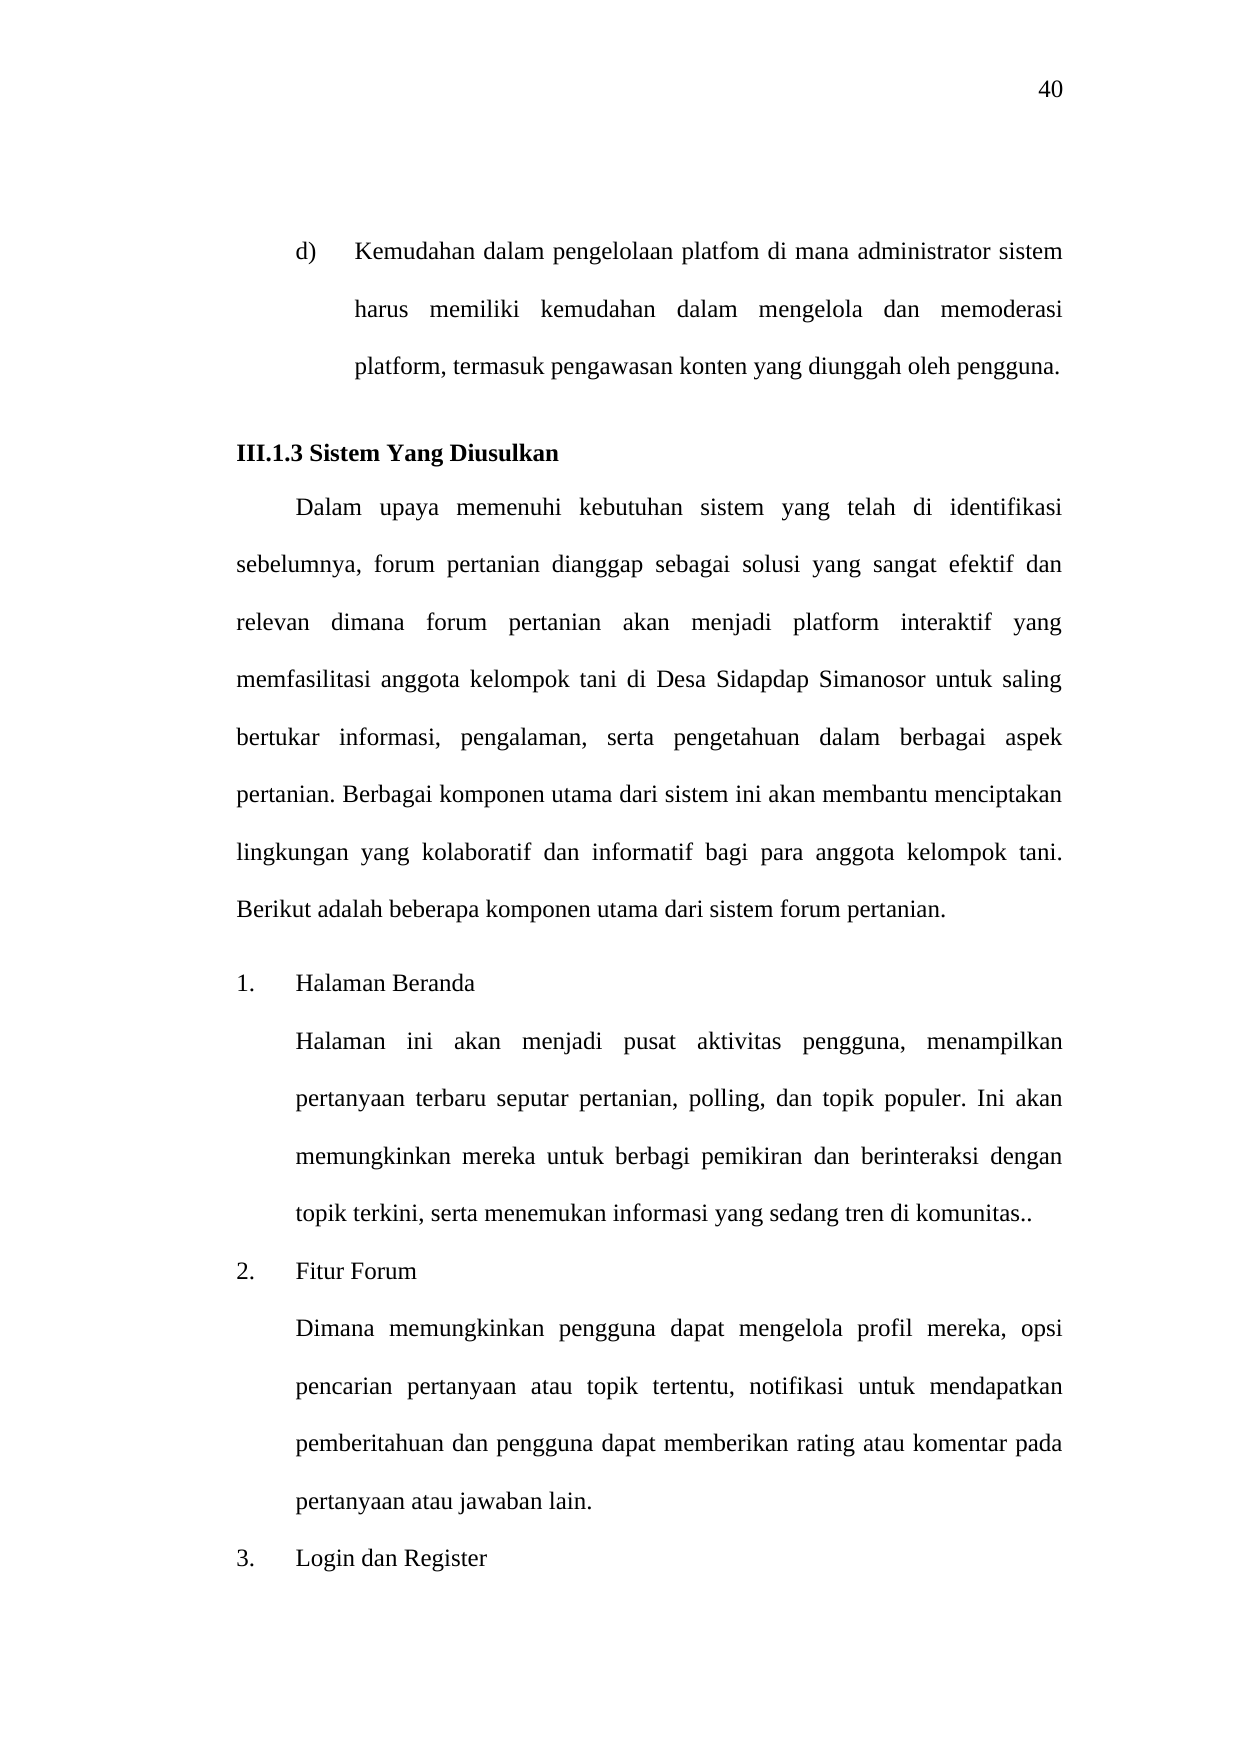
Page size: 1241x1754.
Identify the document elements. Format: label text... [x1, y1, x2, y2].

list Halaman ini akan menjadi pusat aktivitas pengguna, menampilkan pertanyaan terbaru seputar pertanian, polling, dan topik populer. Ini akan memungkinkan mereka untuk berbagi pemikiran dan berinteraksi dengan topik terkini, serta menemukan informasi yang sedang tren di komunitas.. [295, 1026, 1063, 1227]
list Login dan Register [236, 1543, 1063, 1572]
text Dalam upaya memenuhi kebutuhan sistem yang telah di identifikasi sebelumnya, forum pertanian dianggap sebagai solusi yang sangat efektif dan relevan dimana forum pertanian akan menjadi platform interaktif yang memfasilitasi anggota kelompok tani di Desa Sidapdap Simanosor untuk saling bertukar informasi, pengalaman, serta pengetahuan dalam berbagai aspek pertanian. Berbagai komponen utama dari sistem ini akan membantu menciptakan lingkungan yang kolaboratif dan informatif bagi para anggota kelompok tani. Berikut adalah beberapa komponen utama dari sistem forum pertanian. [236, 492, 1063, 923]
list Dimana memungkinkan pengguna dapat mengelola profil mereka, opsi pencarian pertanyaan atau topik tertentu, notifikasi untuk mendapatkan pemberitahuan dan pengguna dapat memberikan rating atau komentar pada pertanyaan atau jawaban lain. [295, 1313, 1063, 1514]
list Fitur Forum [236, 1256, 1063, 1284]
subtitle Sistem Yang Diusulkan [236, 438, 1063, 467]
list Kemudahan dalam pengelolaan platfom di mana administrator sistem harus memiliki kemudahan dalam mengelola dan memoderasi platform, termasuk pengawasan konten yang diunggah oleh pengguna. [295, 236, 1063, 380]
list Halaman Beranda [236, 968, 1063, 997]
